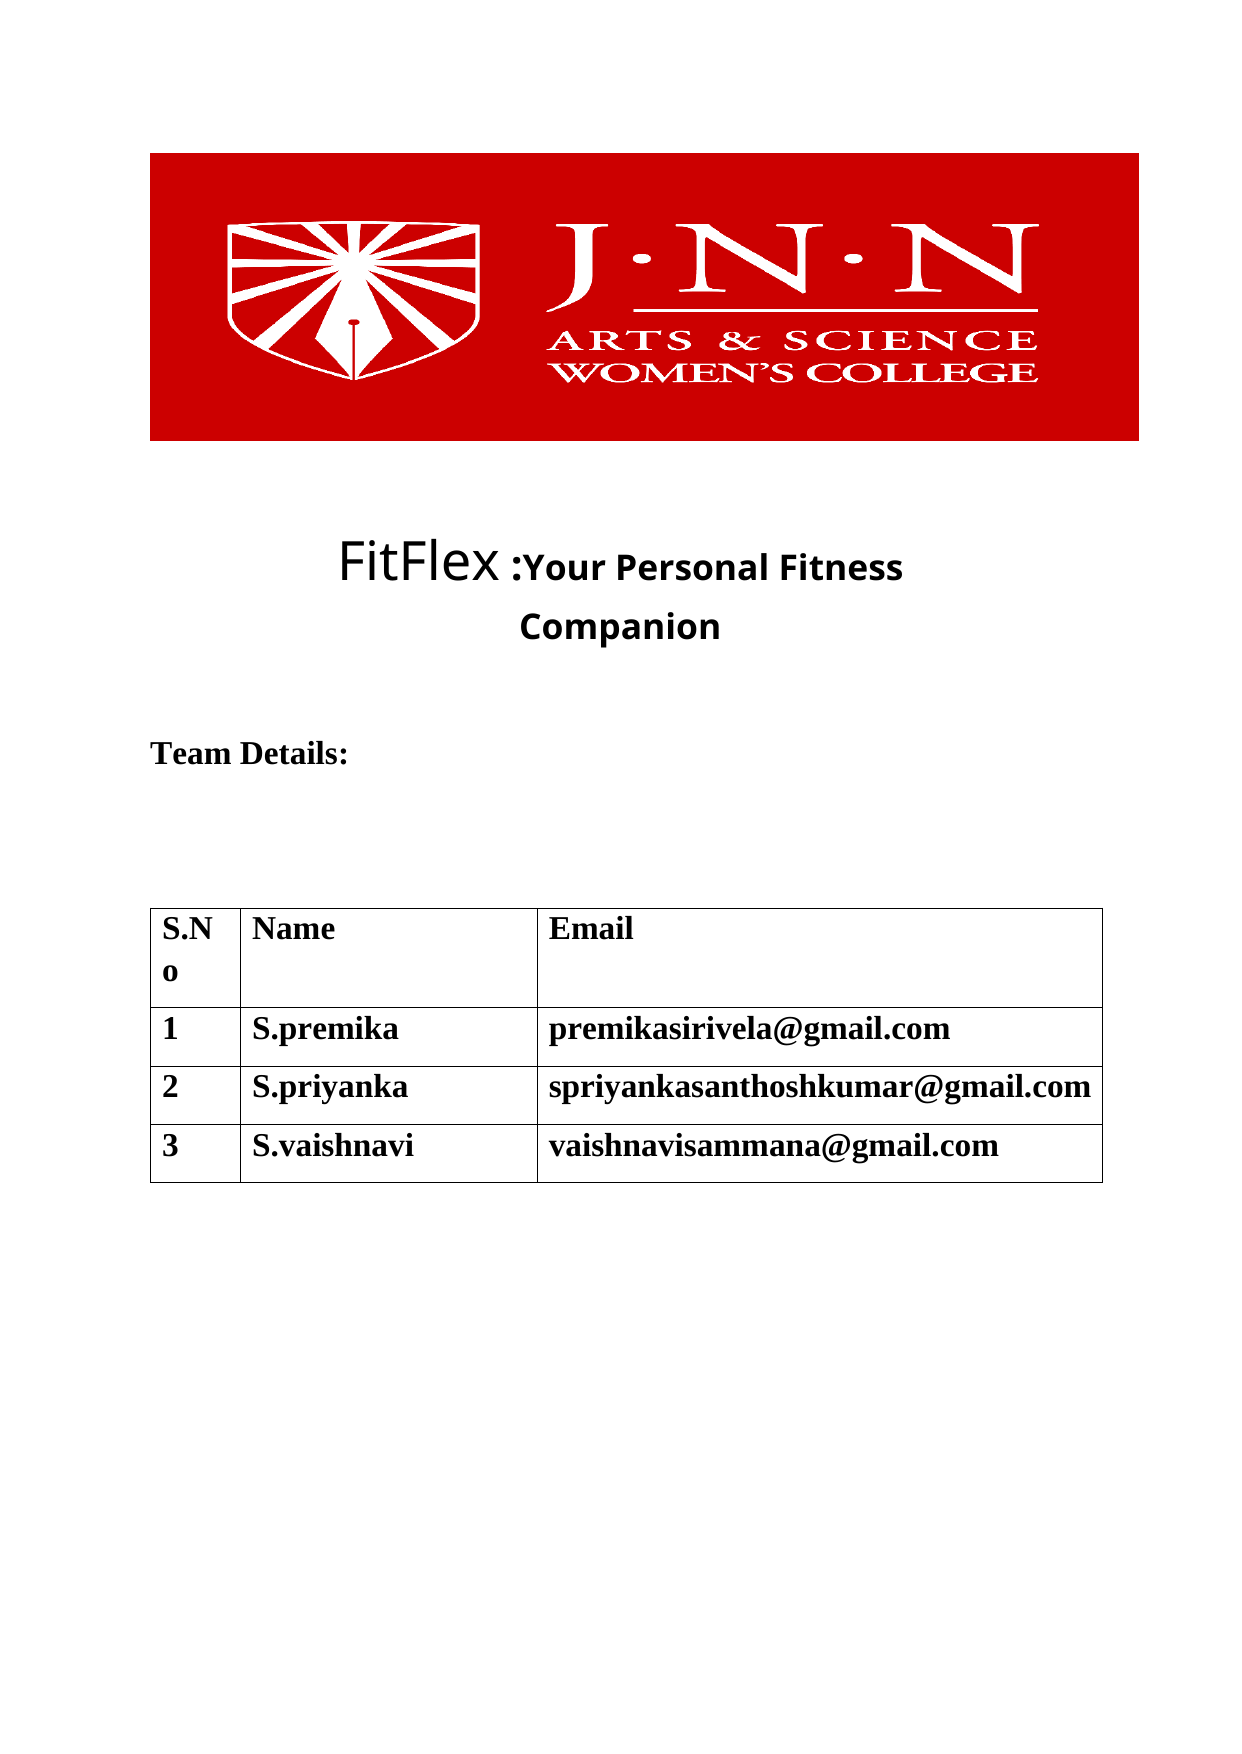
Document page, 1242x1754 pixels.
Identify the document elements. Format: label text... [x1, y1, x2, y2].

text FitFlex :Your Personal Fitness [150, 522, 1090, 596]
picture [150, 153, 1139, 441]
table_cell premikasirivela@gmail.com [538, 1008, 1102, 1066]
table_header Email [538, 909, 1102, 1007]
table_cell vaishnavisammana@gmail.com [538, 1125, 1102, 1182]
table_cell S.priyanka [241, 1067, 537, 1124]
table_cell 3 [151, 1125, 240, 1182]
table_header Name [241, 909, 537, 1007]
table_cell 2 [151, 1067, 240, 1124]
table_cell S.premika [241, 1008, 537, 1066]
text Companion [150, 602, 1090, 650]
text Team Details: [150, 733, 1103, 772]
table_cell spriyankasanthoshkumar@gmail.com [538, 1067, 1102, 1124]
table_cell 1 [151, 1008, 240, 1066]
table_header S.No [151, 909, 240, 1007]
table_cell S.vaishnavi [241, 1125, 537, 1182]
